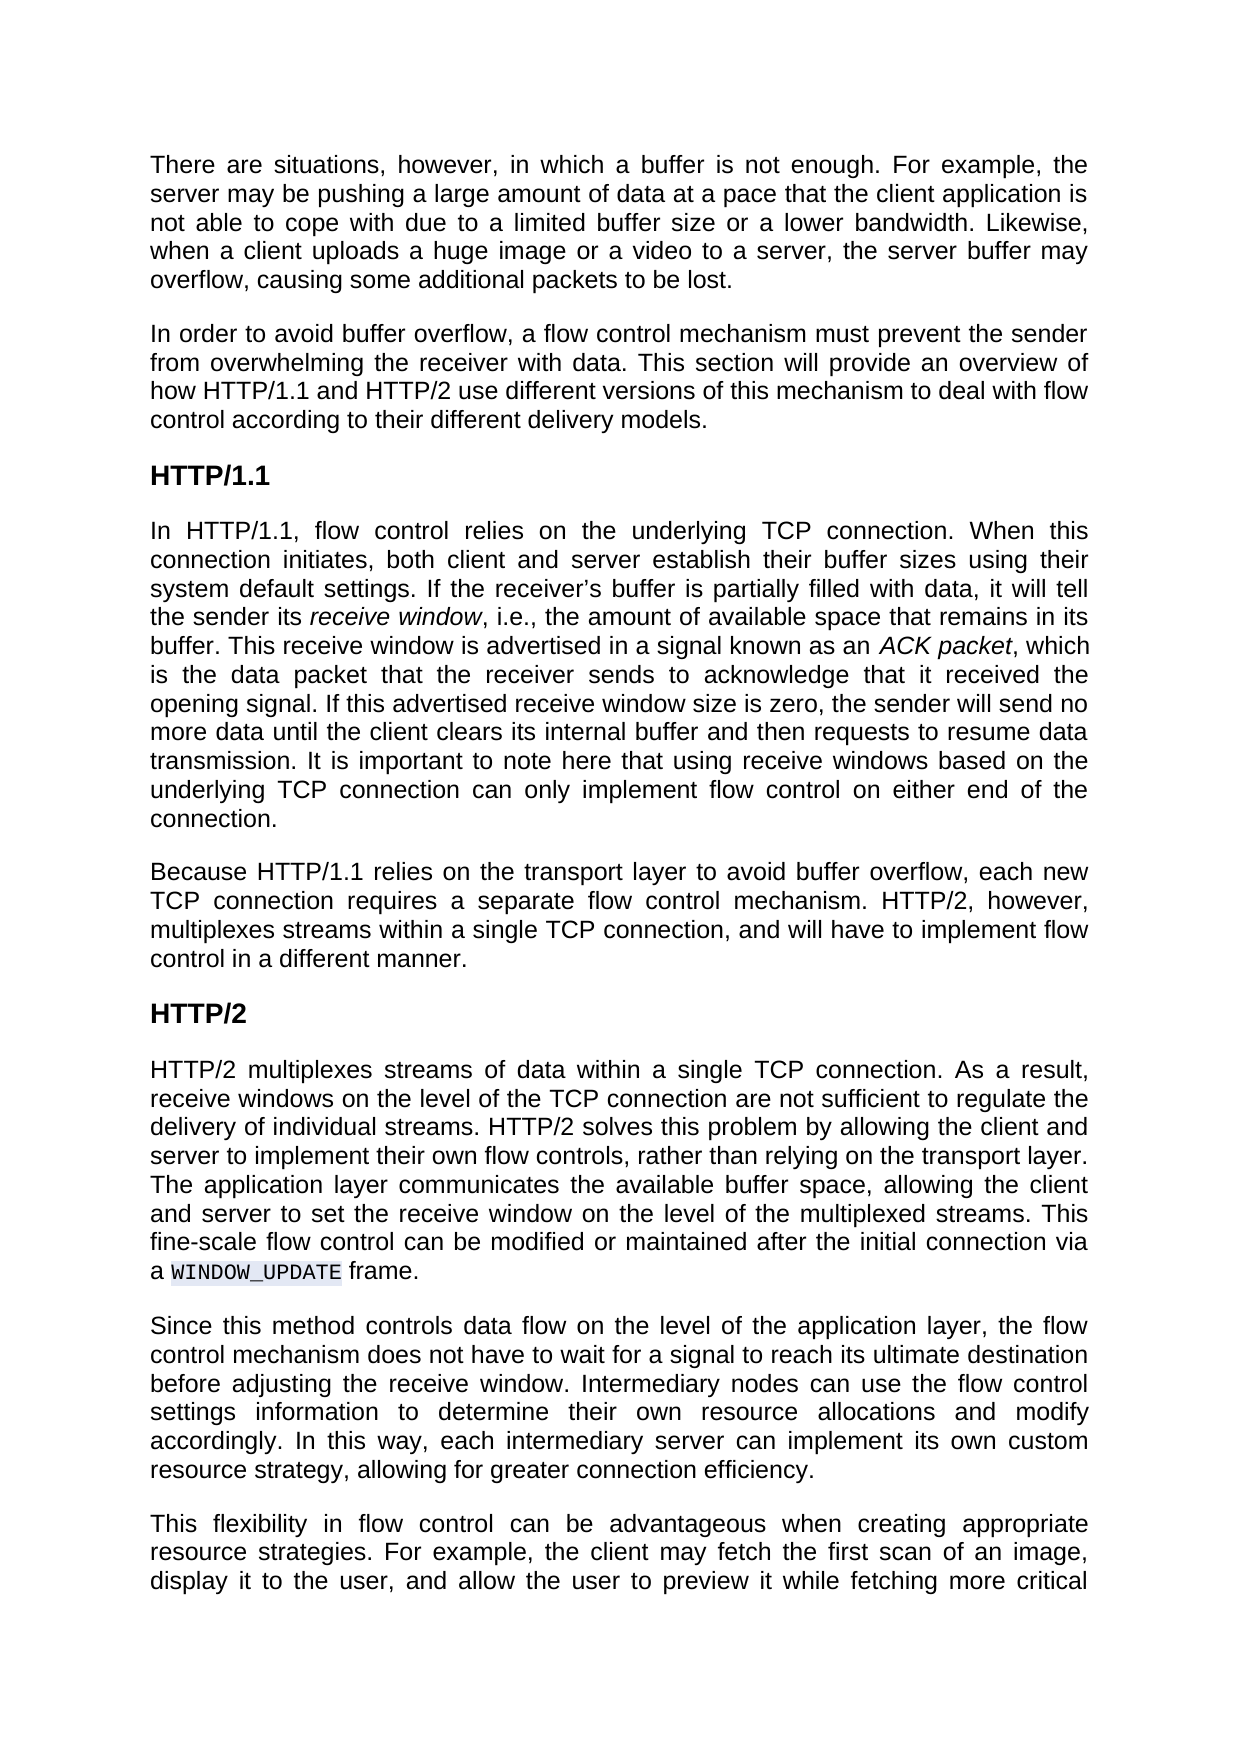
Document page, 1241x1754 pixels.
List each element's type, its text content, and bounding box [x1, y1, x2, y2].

text Because HTTP/1.1 relies on the transport layer to avoid buffer overflow, each new TCP connection requires a separate flow control mechanism. HTTP/2, however, multiplexes streams within a single TCP connection, and will have to implement flow control in a different manner. [150, 857, 1090, 972]
text Since this method controls data flow on the level of the application layer, the flow control mechanism does not have to wait for a signal to reach its ultimate destination before adjusting the receive window. Intermediary nodes can use the flow control settings information to determine their own resource allocations and modify accordingly. In this way, each intermediary server can implement its own custom resource strategy, allowing for greater connection efficiency. [150, 1311, 1090, 1483]
text HTTP/2 [150, 997, 1090, 1030]
text In HTTP/1.1, flow control relies on the underlying TCP connection. When this connection initiates, both client and server establish their buffer sizes using their system default settings. If the receiver’s buffer is partially filled with data, it will tell the sender its receive window, i.e., the amount of available space that remains in its buffer. This receive window is advertised in a signal known as an ACK packet, which is the data packet that the receiver sends to acknowledge that it received the opening signal. If this advertised receive window size is zero, the sender will send no more data until the client clears its internal buffer and then requests to resume data transmission. It is important to note here that using receive windows based on the underlying TCP connection can only implement flow control on either end of the connection. [150, 516, 1090, 832]
text There are situations, however, in which a buffer is not enough. For example, the server may be pushing a large amount of data at a pace that the client application is not able to cope with due to a limited buffer size or a lower bandwidth. Likewise, when a client uploads a huge image or a video to a server, the server buffer may overflow, causing some additional packets to be lost. [150, 150, 1090, 294]
text In order to avoid buffer overflow, a flow control mechanism must prevent the sender from overwhelming the receiver with data. This section will provide an overview of how HTTP/1.1 and HTTP/2 use different versions of this mechanism to deal with flow control according to their different delivery models. [150, 319, 1090, 434]
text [150, 1508, 1090, 1595]
text HTTP/2 multiplexes streams of data within a single TCP connection. As a result, receive windows on the level of the TCP connection are not sufficient to regulate the delivery of individual streams. HTTP/2 solves this problem by allowing the client and server to implement their own flow controls, rather than relying on the transport layer. The application layer communicates the available buffer space, allowing the client and server to set the receive window on the level of the multiplexed streams. This fine-scale flow control can be modified or maintained after the initial connection via a WINDOW_UPDATE frame. [150, 1055, 1090, 1286]
text HTTP/1.1 [150, 459, 1090, 491]
